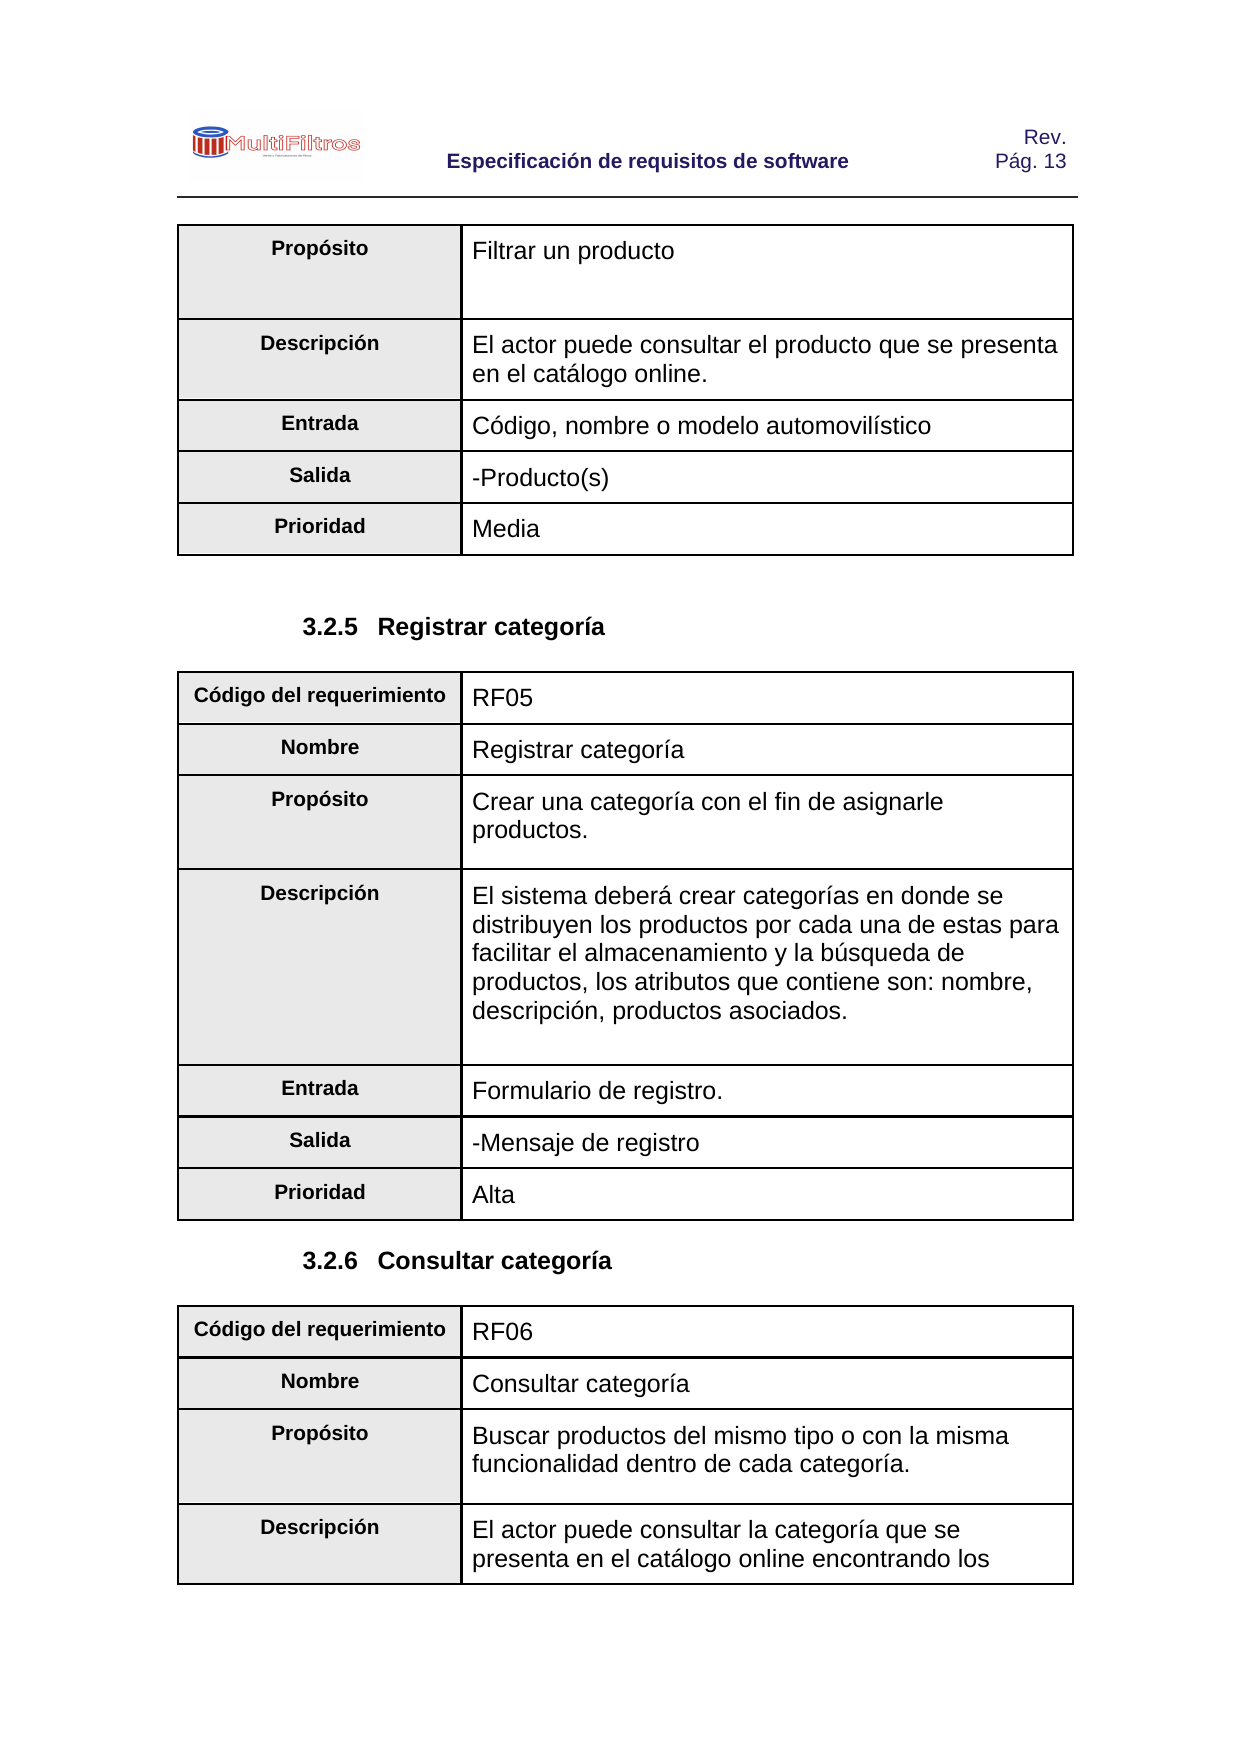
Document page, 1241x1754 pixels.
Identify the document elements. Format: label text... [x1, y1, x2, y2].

table_cell Prioridad [179, 1169, 460, 1219]
table_cell Crear una categoría con el fin de asignarle productos. [463, 776, 1072, 868]
table_cell Formulario de registro. [463, 1066, 1072, 1115]
list Consultar categoría [302, 1246, 1063, 1274]
table_cell El sistema deberá crear categorías en donde se distribuyen los productos por cada una de estas para facilitar el almacenamiento y la búsqueda de productos, los atributos que contiene son: nombre, descripción, productos asociados. [463, 870, 1072, 1064]
table_cell Descripción [179, 320, 460, 398]
table_header RF05 [463, 673, 1072, 722]
table_cell Media [463, 504, 1072, 553]
table_cell Código, nombre o modelo automovilístico [463, 401, 1072, 450]
table_cell Buscar productos del mismo tipo o con la misma funcionalidad dentro de cada categoría. [463, 1410, 1072, 1502]
table_cell Entrada [179, 401, 460, 450]
table_cell El actor puede consultar la categoría que se presenta en el catálogo online encontrando los distintos productos almacenados. [463, 1505, 1072, 1583]
table_cell Propósito [179, 226, 460, 318]
table_cell -Producto(s) [463, 452, 1072, 502]
table_cell Nombre [179, 1359, 460, 1408]
table_cell Descripción [179, 1505, 460, 1583]
table_cell Salida [179, 1118, 460, 1167]
table_cell Propósito [179, 1410, 460, 1502]
table_cell Salida [179, 452, 460, 502]
table_header RF06 [463, 1307, 1072, 1356]
table_cell Prioridad [179, 504, 460, 553]
table_cell Entrada [179, 1066, 460, 1115]
table_cell Descripción [179, 870, 460, 1064]
table_cell Propósito [179, 776, 460, 868]
table_cell Alta [463, 1169, 1072, 1219]
list Registrar categoría [302, 612, 1063, 641]
table_cell Registrar categoría [463, 725, 1072, 774]
table_header Código del requerimiento [179, 1307, 460, 1356]
table_cell Consultar categoría [463, 1359, 1072, 1408]
table_cell Filtrar un producto [463, 226, 1072, 318]
picture [188, 108, 364, 182]
table_cell -Mensaje de registro [463, 1118, 1072, 1167]
table_header Código del requerimiento [179, 673, 460, 722]
table_cell Nombre [179, 725, 460, 774]
table_cell El actor puede consultar el producto que se presenta en el catálogo online. [463, 320, 1072, 398]
